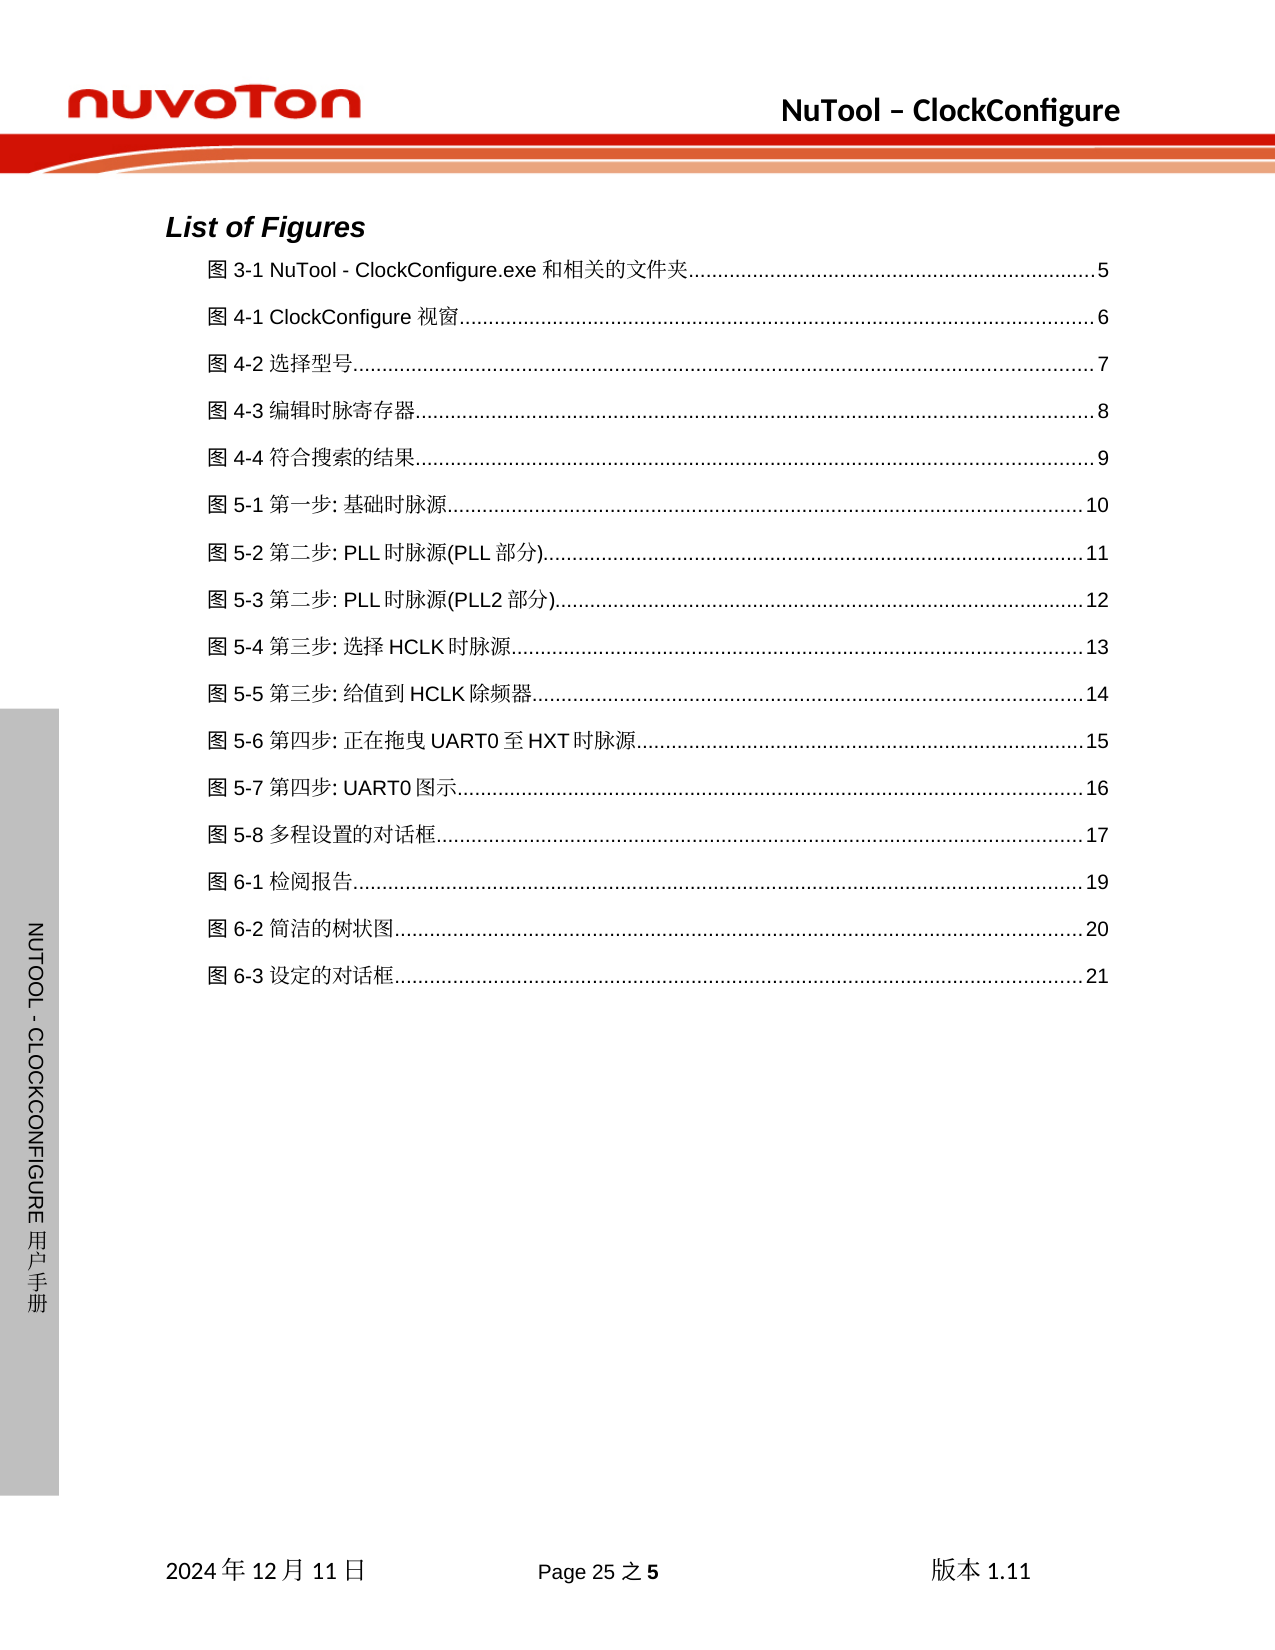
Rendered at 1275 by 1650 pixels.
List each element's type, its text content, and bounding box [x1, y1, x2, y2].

text List of Figures [165, 210, 1109, 243]
text 图 5-8 多程设置的对话框 17 [207, 818, 1109, 849]
text 图 4-3 编辑时脉寄存器 8 [207, 395, 1109, 425]
picture [0, 59, 1275, 201]
text 图 5-7 第四步: UART0图示 16 [207, 771, 1109, 802]
text 图 5-5 第三步: 给值到HCLK除频器 14 [207, 677, 1109, 707]
text 图 5-1 第一步: 基础时脉源 10 [207, 489, 1109, 519]
text 图 5-4 第三步: 选择HCLK时脉源 13 [207, 630, 1109, 660]
text 图 6-1 检阅报告 19 [207, 866, 1109, 896]
text 图 4-2 选择型号 7 [207, 348, 1109, 378]
text 图 4-1 ClockConfigure 视窗 6 [207, 301, 1109, 331]
text 图 5-3 第二步: PLL时脉源(PLL2部分) 12 [207, 583, 1109, 613]
text 图 5-6 第四步: 正在拖曳UART0至HXT时脉源 15 [207, 724, 1109, 754]
text 图 6-3 设定的对话框 21 [207, 960, 1109, 990]
text 图 6-2 简洁的树状图 20 [207, 913, 1109, 943]
text 图 3-1 NuTool - ClockConfigure.exe 和相关的文件夹 5 [207, 253, 1109, 284]
text 图 5-2 第二步: PLL时脉源(PLL部分) 11 [207, 536, 1109, 566]
text 图 4-4 符合搜索的结果 9 [207, 442, 1109, 472]
